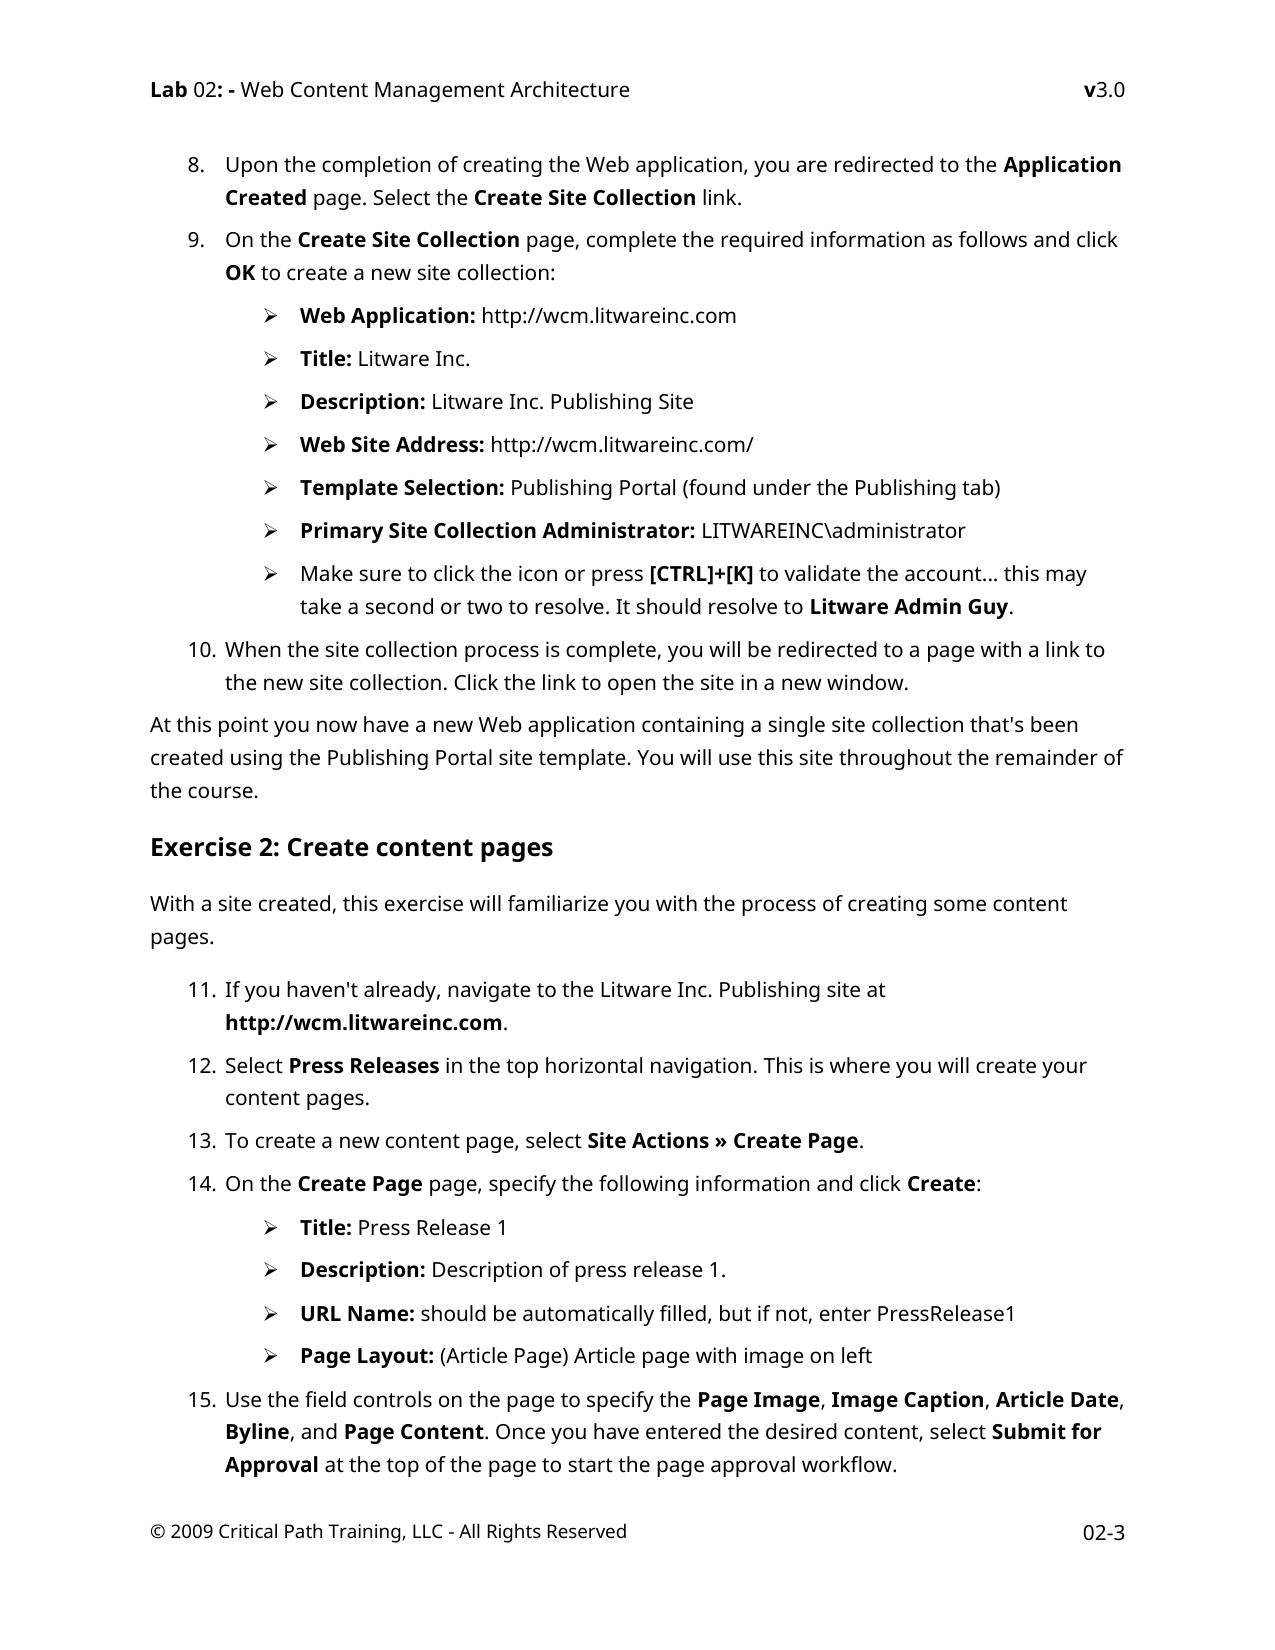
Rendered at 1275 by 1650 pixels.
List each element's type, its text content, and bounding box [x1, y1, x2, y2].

text Title: Litware Inc. [262, 344, 1125, 373]
text To create a new content page, select Site Actions » Create Page. [187, 1127, 1125, 1155]
text On the Create Site Collection page, complete the required information as follows and click OK to create a new site collection: [187, 226, 1125, 287]
text With a site created, this exercise will familiarize you with the process of creating some content pages. [150, 889, 1125, 950]
text Primary Site Collection Administrator: LITWAREINC\administrator [262, 516, 1125, 545]
text Make sure to click the icon or press [CTRL]+[K] to validate the account... this may take a second or two to resolve. It should resolve to Litware Admin Guy. [262, 559, 1125, 620]
text URL Name: should be automatically filled, but if not, enter PressRelease1 [262, 1299, 1125, 1327]
text Web Application: http://wcm.litwareinc.com [262, 301, 1125, 330]
text Page Layout: (Article Page) Article page with image on left [262, 1342, 1125, 1370]
text Description: Description of press release 1. [262, 1256, 1125, 1284]
text Upon the completion of creating the Web application, you are redirected to the Application Created page. Select the Create Site Collection link. [187, 150, 1125, 211]
text Use the field controls on the page to specify the Page Image, Image Caption, Article Date, Byline, and Page Content. Once you have entered the desired content, select Submit for Approval at the top of the page to start the page approval workflow. [187, 1385, 1125, 1478]
text At this point you now have a new Web application containing a single site collection that's been created using the Publishing Portal site template. You will use this site throughout the remainder of the course. [150, 711, 1125, 804]
text On the Create Page page, specify the following information and click Create: [187, 1169, 1125, 1198]
text When the site collection process is complete, you will be redirected to a page with a link to the new site collection. Click the link to open the site in a new window. [187, 635, 1125, 696]
text Exercise 2: Create content pages [150, 829, 1125, 863]
text Template Selection: Publishing Portal (found under the Publishing tab) [262, 473, 1125, 502]
text Title: Press Release 1 [262, 1213, 1125, 1241]
text Description: Litware Inc. Publishing Site [262, 387, 1125, 416]
text Select Press Releases in the top horizontal navigation. This is where you will create your content pages. [187, 1051, 1125, 1112]
text If you haven't already, navigate to the Litware Inc. Publishing site at http://wcm.litwareinc.com. [187, 975, 1125, 1036]
text Web Site Address: http://wcm.litwareinc.com/ [262, 430, 1125, 459]
